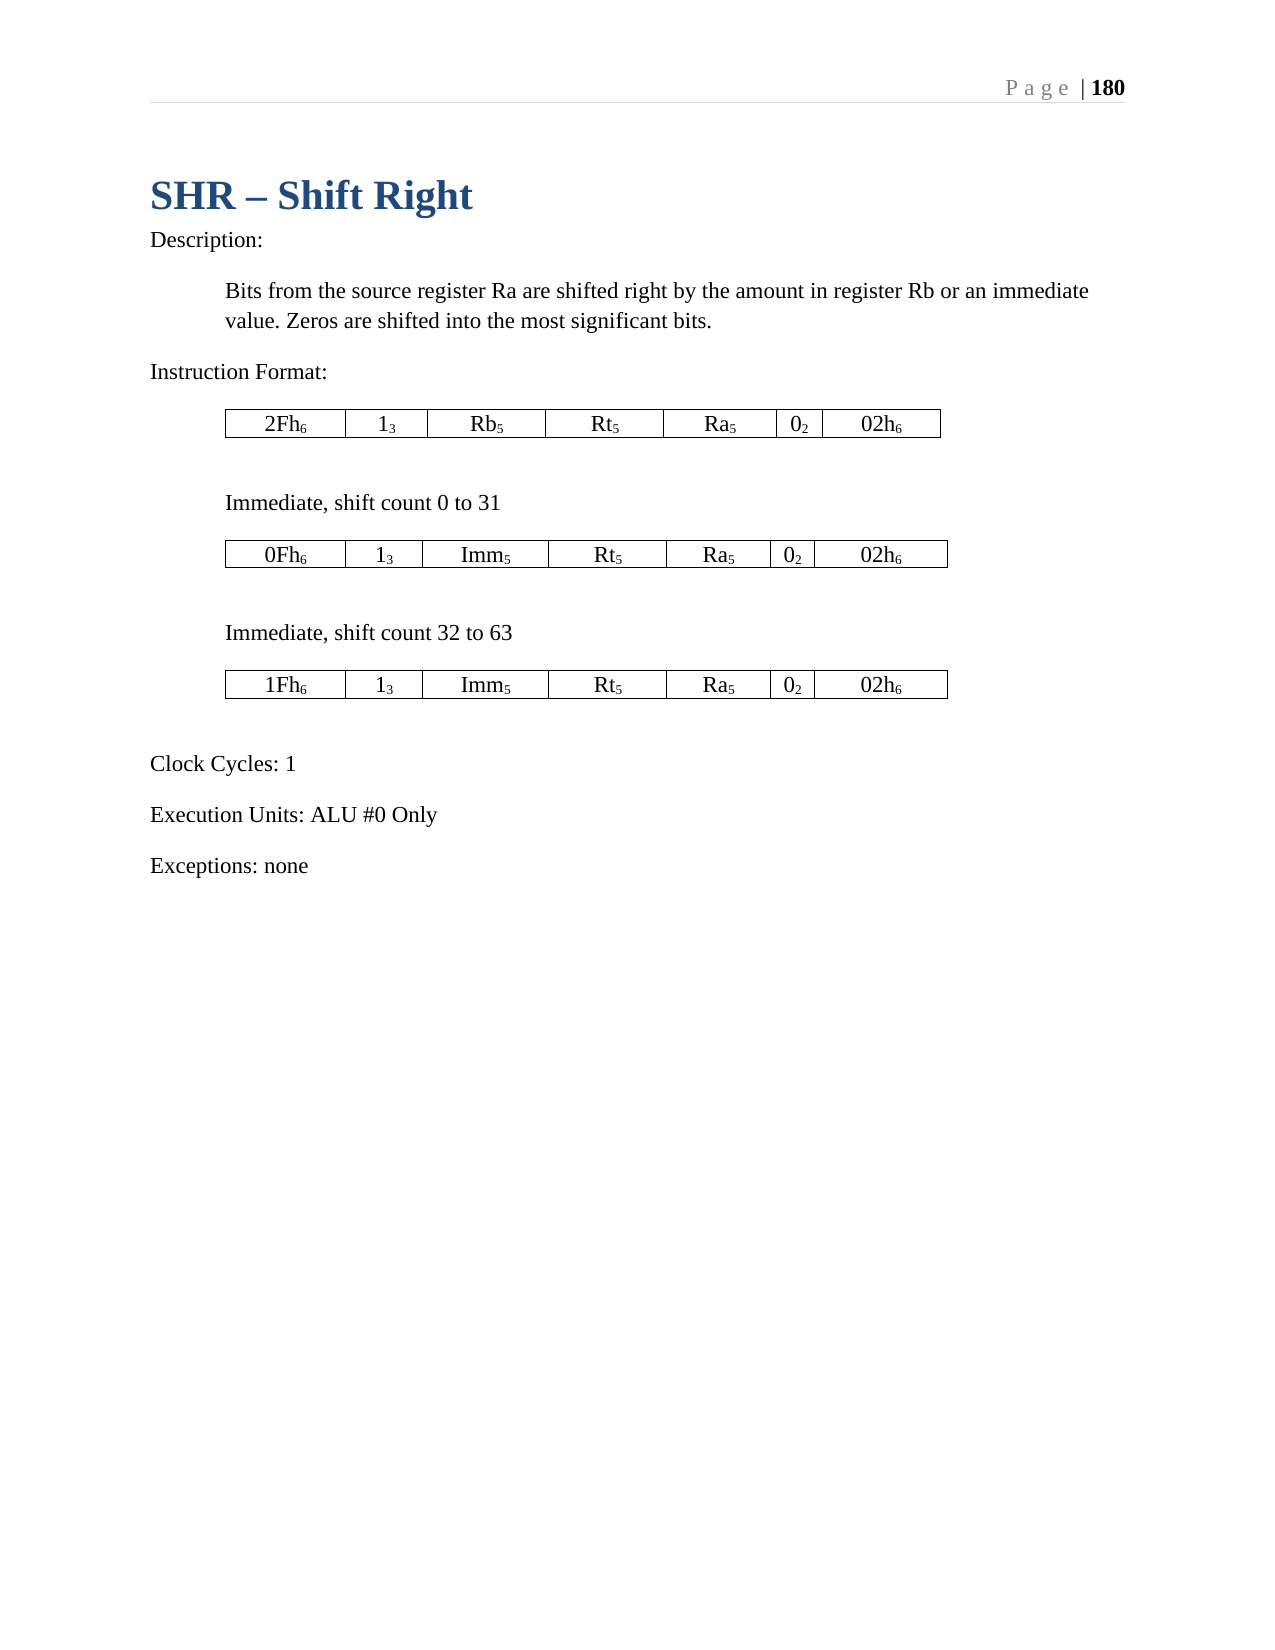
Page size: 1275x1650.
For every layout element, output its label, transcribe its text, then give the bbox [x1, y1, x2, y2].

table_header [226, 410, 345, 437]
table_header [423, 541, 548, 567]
subtitle SHR – Shift Right [150, 171, 1125, 219]
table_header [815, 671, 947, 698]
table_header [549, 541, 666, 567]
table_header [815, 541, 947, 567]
text Immediate, shift count 32 to 63 [225, 619, 1125, 646]
text Exceptions: none [150, 852, 1125, 878]
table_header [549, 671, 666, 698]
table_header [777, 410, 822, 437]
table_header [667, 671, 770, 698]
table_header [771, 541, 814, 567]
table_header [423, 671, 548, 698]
text Instruction Format: [150, 358, 1125, 384]
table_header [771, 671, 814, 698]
text Description: [150, 226, 1125, 252]
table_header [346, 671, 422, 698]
text Bits from the source register Ra are shifted right by the amount in register Rb or an immediate value. Zeros are shifted into the most significant bits. [225, 277, 1125, 333]
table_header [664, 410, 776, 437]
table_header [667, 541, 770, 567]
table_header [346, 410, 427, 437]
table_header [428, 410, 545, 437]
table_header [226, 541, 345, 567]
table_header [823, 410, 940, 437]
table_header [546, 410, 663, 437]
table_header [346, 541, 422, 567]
text Clock Cycles: 1 [150, 750, 1125, 776]
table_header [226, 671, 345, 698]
text Execution Units: ALU #0 Only [150, 801, 1125, 827]
text Immediate, shift count 0 to 31 [225, 489, 1125, 515]
